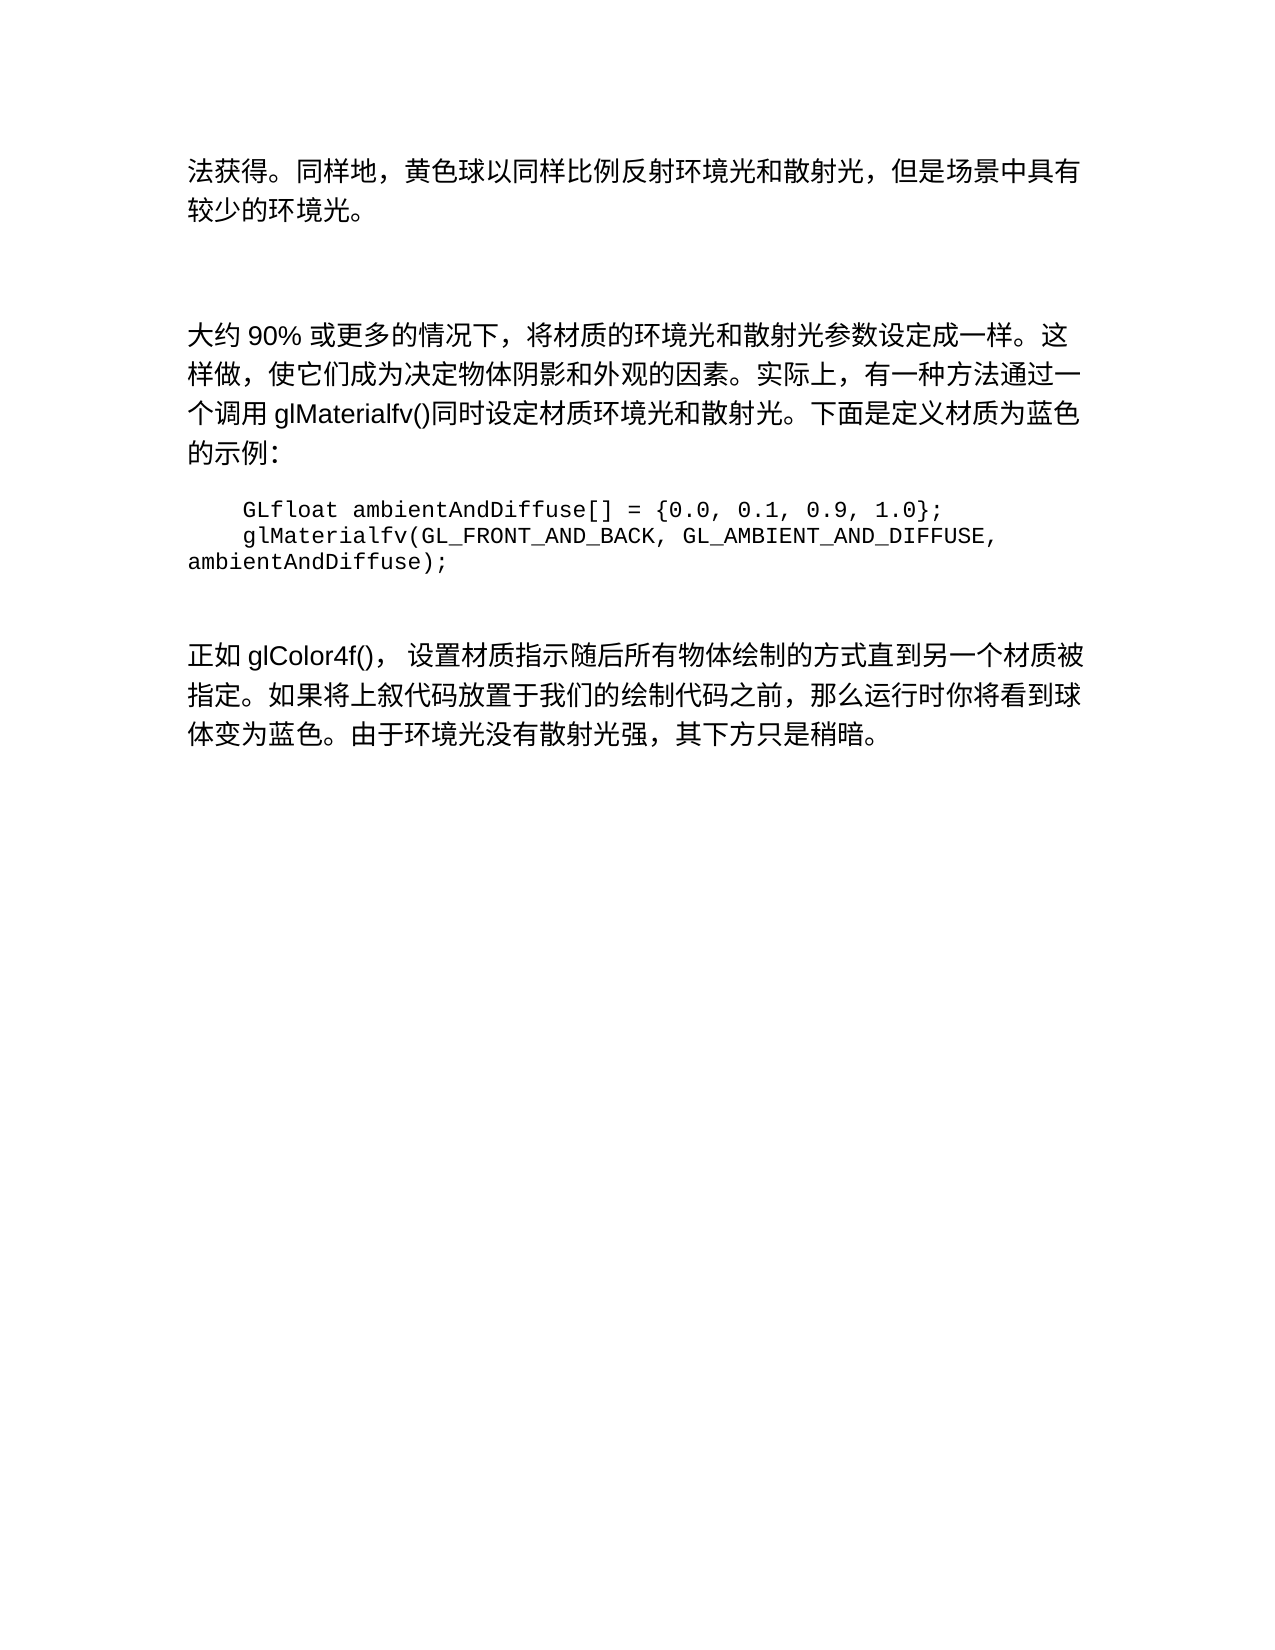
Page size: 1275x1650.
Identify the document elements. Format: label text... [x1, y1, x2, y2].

text GLfloat ambientAndDiffuse[] = {0.0, 0.1, 0.9, 1.0}; [187, 498, 1087, 524]
text 正如 glColor4f()， 设置材质指示随后所有物体绘制的方式直到另一个材质被指定。如果将上叙代码放置于我们的绘制代码之前，那么运行时你将看到球体变为蓝色。由于环境光没有散射光强，其下方只是稍暗。 [187, 634, 1087, 752]
text glMaterialfv(GL_FRONT_AND_BACK, GL_AMBIENT_AND_DIFFUSE, ambientAndDiffuse); [187, 524, 1087, 576]
text 大约 90% 或更多的情况下，将材质的环境光和散射光参数设定成一样。这样做，使它们成为决定物体阴影和外观的因素。实际上，有一种方法通过一个调用glMaterialfv()同时设定材质环境光和散射光。下面是定义材质为蓝色的示例： [187, 314, 1087, 471]
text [187, 150, 1087, 228]
